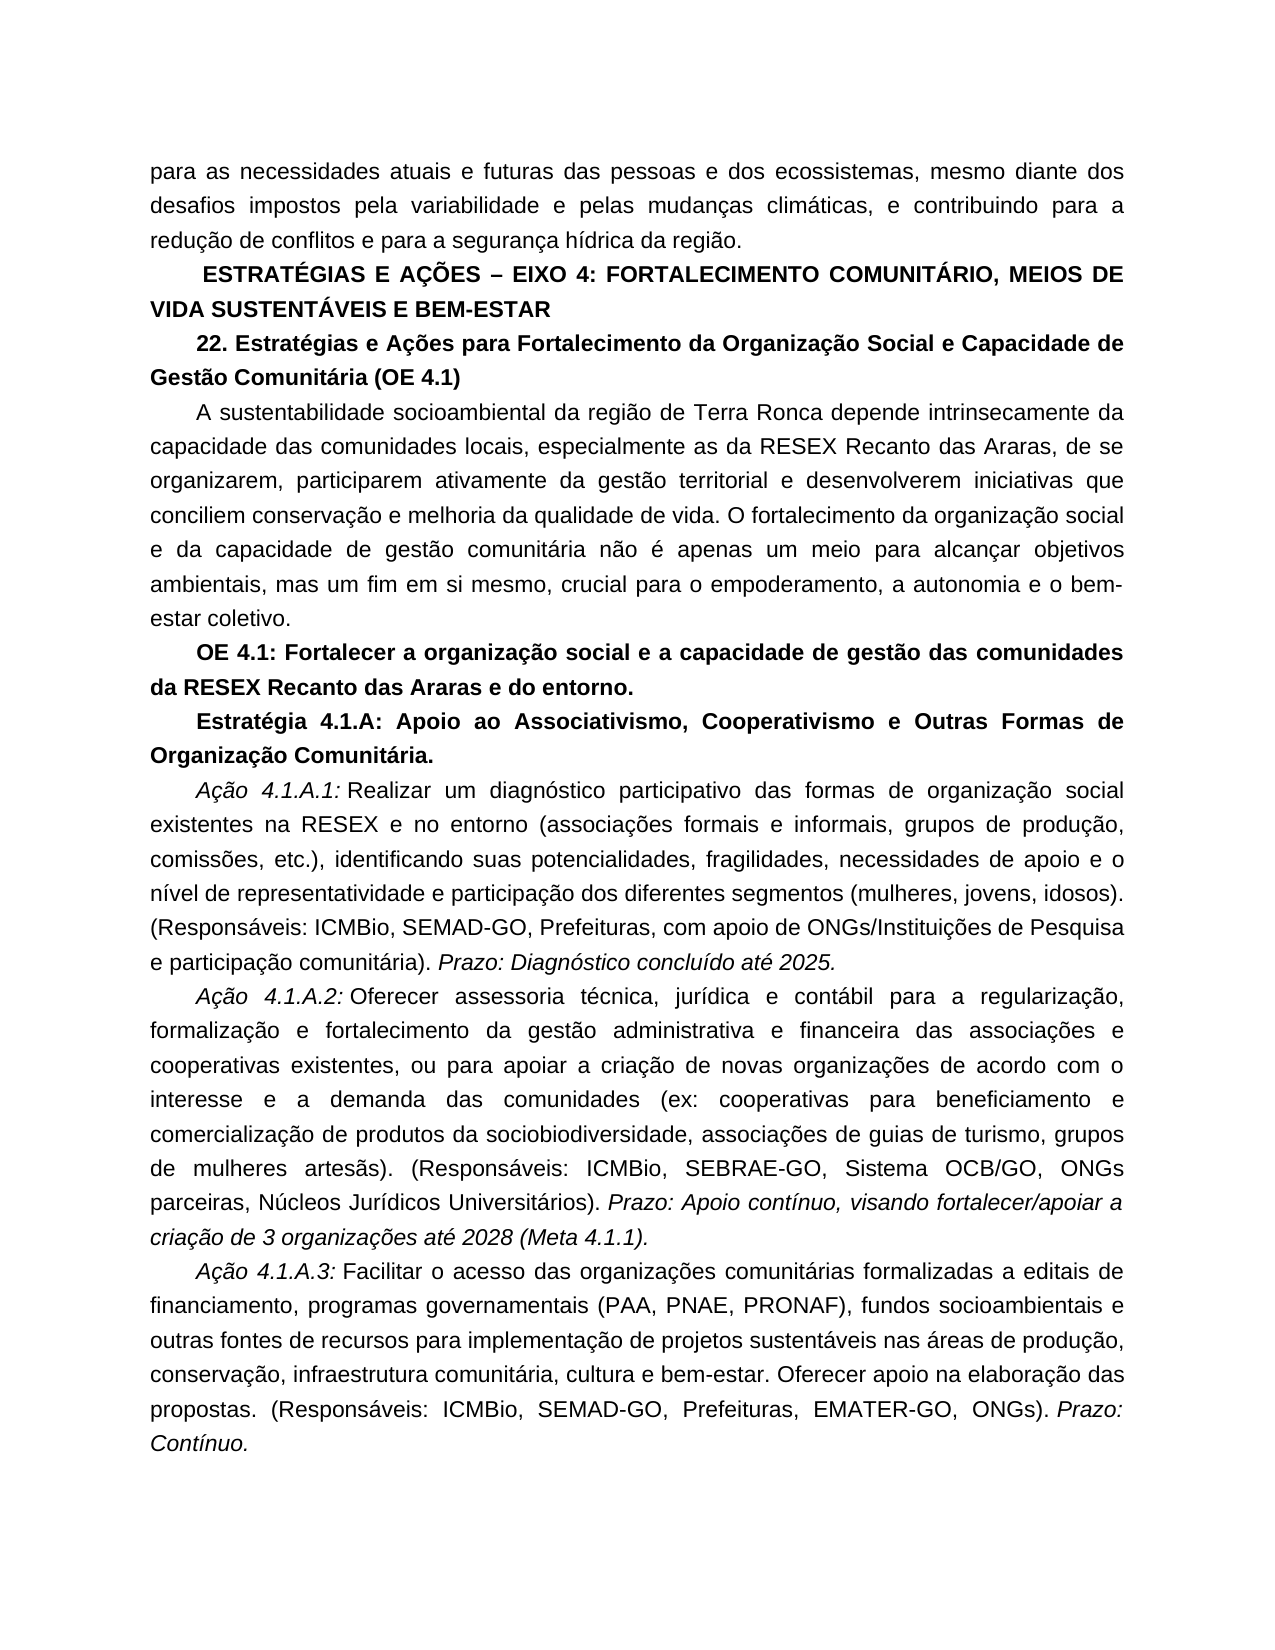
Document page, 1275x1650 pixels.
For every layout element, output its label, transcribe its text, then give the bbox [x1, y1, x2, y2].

text ESTRATÉGIAS E AÇÕES – EIXO 4: FORTALECIMENTO COMUNITÁRIO, MEIOS DE VIDA SUSTENTÁVEIS E BEM-ESTAR [150, 253, 1125, 322]
text Ação 4.1.A.2: Oferecer assessoria técnica, jurídica e contábil para a regularização, formalização e fortalecimento da gestão administrativa e financeira das associações e cooperativas existentes, ou para apoiar a criação de novas organizações de acordo com o interesse e a demanda das comunidades (ex: cooperativas para beneficiamento e comercialização de produtos da sociobiodiversidade, associações de guias de turismo, grupos de mulheres artesãs). (Responsáveis: ICMBio, SEBRAE-GO, Sistema OCB/GO, ONGs parceiras, Núcleos Jurídicos Universitários). Prazo: Apoio contínuo, visando fortalecer/apoiar a criação de 3 organizações até 2028 (Meta 4.1.1). [150, 975, 1125, 1250]
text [150, 150, 1125, 253]
text Estratégia 4.1.A: Apoio ao Associativismo, Cooperativismo e Outras Formas de Organização Comunitária. [150, 700, 1125, 769]
text 22. Estratégias e Ações para Fortalecimento da Organização Social e Capacidade de Gestão Comunitária (OE 4.1) [150, 322, 1125, 391]
text OE 4.1: Fortalecer a organização social e a capacidade de gestão das comunidades da RESEX Recanto das Araras e do entorno. [150, 631, 1125, 700]
text Ação 4.1.A.1: Realizar um diagnóstico participativo das formas de organização social existentes na RESEX e no entorno (associações formais e informais, grupos de produção, comissões, etc.), identificando suas potencialidades, fragilidades, necessidades de apoio e o nível de representatividade e participação dos diferentes segmentos (mulheres, jovens, idosos). (Responsáveis: ICMBio, SEMAD-GO, Prefeituras, com apoio de ONGs/Instituições de Pesquisa e participação comunitária). Prazo: Diagnóstico concluído até 2025. [150, 769, 1125, 975]
text A sustentabilidade socioambiental da região de Terra Ronca depende intrinsecamente da capacidade das comunidades locais, especialmente as da RESEX Recanto das Araras, de se organizarem, participarem ativamente da gestão territorial e desenvolverem iniciativas que conciliem conservação e melhoria da qualidade de vida. O fortalecimento da organização social e da capacidade de gestão comunitária não é apenas um meio para alcançar objetivos ambientais, mas um fim em si mesmo, crucial para o empoderamento, a autonomia e o bem-estar coletivo. [150, 391, 1125, 631]
text Ação 4.1.A.3: Facilitar o acesso das organizações comunitárias formalizadas a editais de financiamento, programas governamentais (PAA, PNAE, PRONAF), fundos socioambientais e outras fontes de recursos para implementação de projetos sustentáveis nas áreas de produção, conservação, infraestrutura comunitária, cultura e bem-estar. Oferecer apoio na elaboração das propostas. (Responsáveis: ICMBio, SEMAD-GO, Prefeituras, EMATER-GO, ONGs). Prazo: Contínuo. [150, 1250, 1125, 1456]
